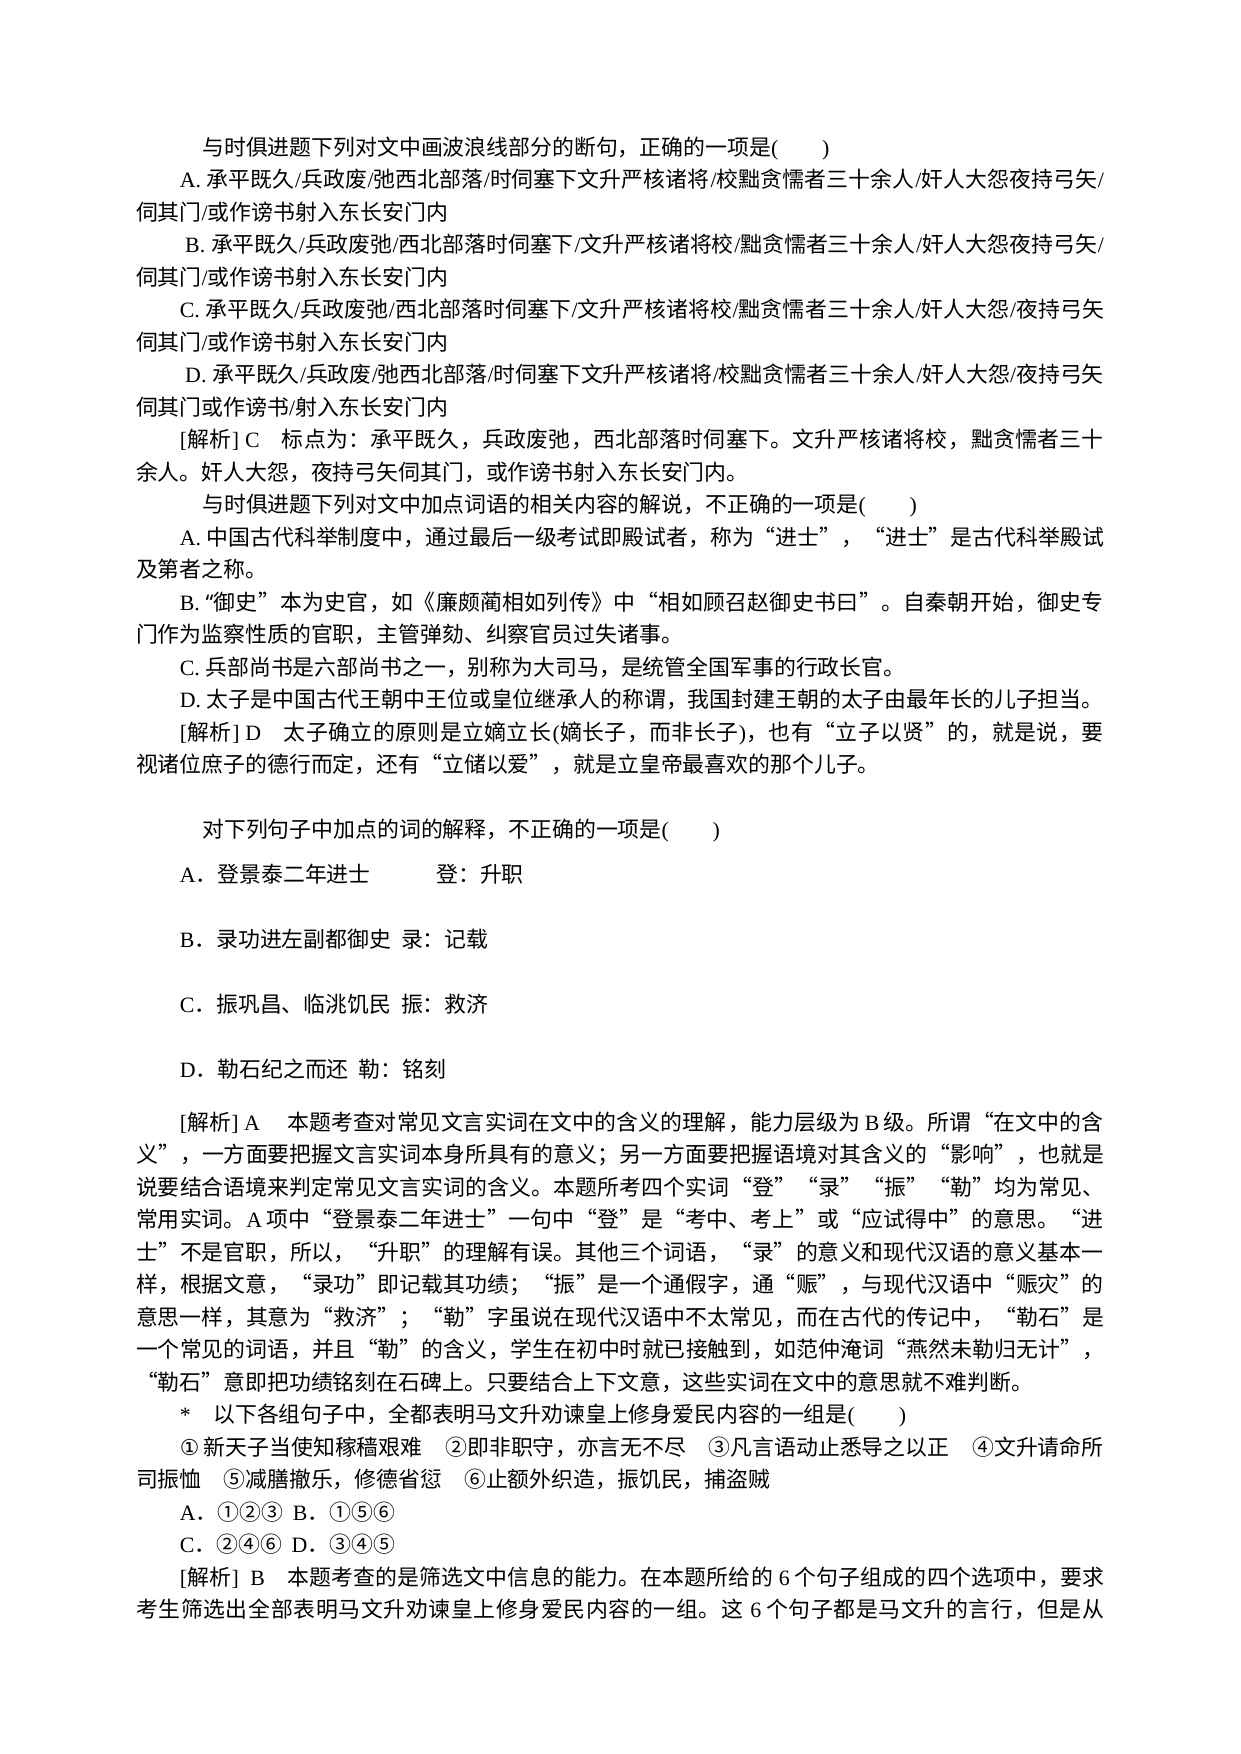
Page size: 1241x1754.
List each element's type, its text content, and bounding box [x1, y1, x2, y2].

text B. 承平既久/兵政废弛/西北部落时伺塞下/文升严核诸将校/黜贪懦者三十余人/奸人大怨夜持弓矢/伺其门/或作谤书射入东长安门内 [136, 227, 1104, 292]
text A．①②③ B．①⑤⑥ [136, 1494, 1104, 1527]
text A. 承平既久/兵政废/弛西北部落/时伺塞下文升严核诸将/校黜贪懦者三十余人/奸人大怨夜持弓矢/伺其门/或作谤书射入东长安门内 [136, 162, 1104, 227]
text B．录功进左副都御史 录：记载 [136, 909, 1104, 974]
text C. 承平既久/兵政废弛/西北部落时伺塞下/文升严核诸将校/黜贪懦者三十余人/奸人大怨/夜持弓矢伺其门/或作谤书射入东长安门内 [136, 292, 1104, 357]
text  对下列句子中加点的词的解释，不正确的一项是( ) [136, 812, 1104, 844]
text A. 中国古代科举制度中，通过最后一级考试即殿试者，称为“进士”，“进士”是古代科举殿试及第者之称。 [136, 519, 1104, 584]
text B. “御史”本为史官，如《廉颇蔺相如列传》中“相如顾召赵御史书曰”。自秦朝开始，御史专门作为监察性质的官职，主管弹劾、纠察官员过失诸事。 [136, 584, 1104, 649]
text * 以下各组句子中，全都表明马文升劝谏皇上修身爱民内容的一组是( ) [136, 1397, 1104, 1429]
text [解析] A 本题考查对常见文言实词在文中的含义的理解，能力层级为B级。所谓“在文中的含义”，一方面要把握文言实词本身所具有的意义；另一方面要把握语境对其含义的“影响”，也就是说要结合语境来判定常见文言实词的含义。本题所考四个实词“登”“录”“振”“勒”均为常见、常用实词。A项中“登景泰二年进士”一句中“登”是“考中、考上”或“应试得中”的意思。“进士”不是官职，所以，“升职”的理解有误。其他三个词语，“录”的意义和现代汉语的意义基本一样，根据文意，“录功”即记载其功绩；“振”是一个通假字，通“赈”，与现代汉语中“赈灾”的意思一样，其意为“救济”；“勒”字虽说在现代汉语中不太常见，而在古代的传记中，“勒石”是一个常见的词语，并且“勒”的含义，学生在初中时就已接触到，如范仲淹词“燕然未勒归无计”，“勒石”意即把功绩铭刻在石碑上。只要结合上下文意，这些实词在文中的意思就不难判断。 [136, 1104, 1104, 1397]
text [136, 1559, 1104, 1624]
text A．登景泰二年进士 登：升职 [136, 844, 1104, 909]
text [解析] C 标点为：承平既久，兵政废弛，西北部落时伺塞下。文升严核诸将校，黜贪懦者三十余人。奸人大怨，夜持弓矢伺其门，或作谤书射入东长安门内。 [136, 422, 1104, 487]
text D. 太子是中国古代王朝中王位或皇位继承人的称谓，我国封建王朝的太子由最年长的儿子担当。 [136, 682, 1104, 714]
text C．②④⑥ D．③④⑤ [136, 1527, 1104, 1559]
text  与时俱进题下列对文中画波浪线部分的断句，正确的一项是( ) [136, 129, 1104, 162]
text ①新天子当使知稼穑艰难 ②即非职守，亦言无不尽 ③凡言语动止悉导之以正 ④文升请命所司振恤 ⑤减膳撤乐，修德省愆 ⑥止额外织造，振饥民，捕盗贼 [136, 1429, 1104, 1494]
text D．勒石纪之而还 勒：铭刻 [136, 1039, 1104, 1104]
text [解析] D 太子确立的原则是立嫡立长(嫡长子，而非长子)，也有“立子以贤”的，就是说，要视诸位庶子的德行而定，还有“立储以爱”，就是立皇帝最喜欢的那个儿子。 [136, 714, 1104, 779]
text D. 承平既久/兵政废/弛西北部落/时伺塞下文升严核诸将/校黜贪懦者三十余人/奸人大怨/夜持弓矢伺其门或作谤书/射入东长安门内 [136, 357, 1104, 422]
text  与时俱进题下列对文中加点词语的相关内容的解说，不正确的一项是( ) [136, 487, 1104, 519]
text C. 兵部尚书是六部尚书之一，别称为大司马，是统管全国军事的行政长官。 [136, 649, 1104, 682]
text C．振巩昌、临洮饥民 振：救济 [136, 974, 1104, 1039]
